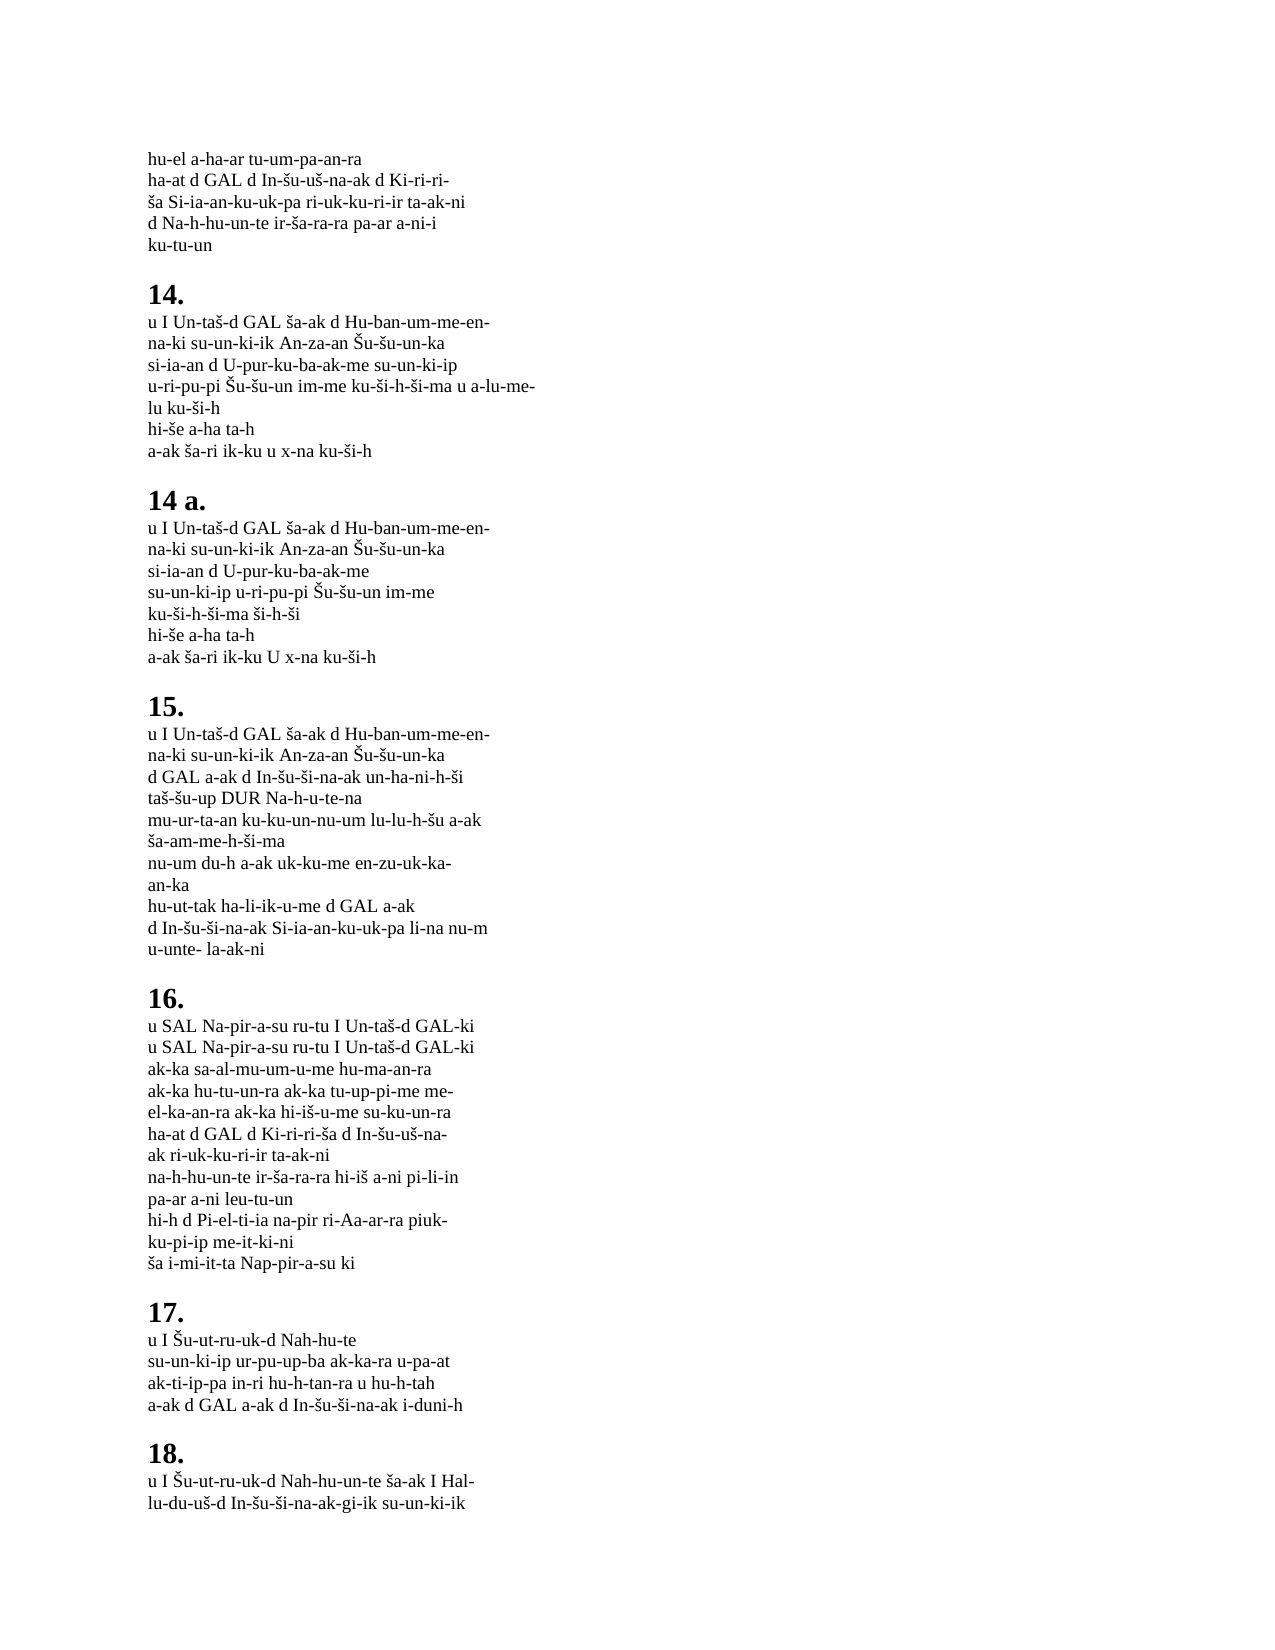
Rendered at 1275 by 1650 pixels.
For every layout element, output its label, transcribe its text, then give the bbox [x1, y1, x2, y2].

text 14 a. [148, 483, 1127, 517]
text el-ka-an-ra ak-ka hi-iš-u-me su-ku-un-ra [148, 1101, 1127, 1123]
text u I Un-taš-d GAL ša-ak d Hu-ban-um-me-en- [148, 517, 1127, 538]
text u I Un-taš-d GAL ša-ak d Hu-ban-um-me-en- [148, 723, 1127, 744]
text su-un-ki-ip u-ri-pu-pi Šu-šu-un im-me [148, 581, 1127, 603]
text nu-um du-h a-ak uk-ku-me en-zu-uk-ka- [148, 852, 1127, 873]
text na-ki su-un-ki-ik An-za-an Šu-šu-un-ka [148, 332, 1127, 354]
text hu-ut-tak ha-li-ik-u-me d GAL a-ak [148, 895, 1127, 917]
text u-ri-pu-pi Šu-šu-un im-me ku-ši-h-ši-ma u a-lu-me- [148, 375, 1127, 397]
text mu-ur-ta-an ku-ku-un-nu-um lu-lu-h-šu a-ak [148, 809, 1127, 830]
text ku-ši-h-ši-ma ši-h-ši [148, 603, 1127, 624]
text ša i-mi-it-ta Nap-pir-a-su ki [148, 1252, 1127, 1274]
text 16. [148, 981, 1127, 1015]
text 17. [148, 1295, 1127, 1329]
text ak-ti-ip-pa in-ri hu-h-tan-ra u hu-h-tah [148, 1372, 1127, 1393]
text an-ka [148, 873, 1127, 895]
text ša-am-me-h-ši-ma [148, 830, 1127, 852]
text na-h-hu-un-te ir-ša-ra-ra hi-iš a-ni pi-li-in [148, 1166, 1127, 1187]
text a-ak d GAL a-ak d In-šu-ši-na-ak i-duni-h [148, 1393, 1127, 1415]
text na-ki su-un-ki-ik An-za-an Šu-šu-un-ka [148, 538, 1127, 560]
text u I Šu-ut-ru-uk-d Nah-hu-te [148, 1329, 1127, 1350]
text a-ak ša-ri ik-ku U x-na ku-ši-h [148, 646, 1127, 667]
text u-unte- la-ak-ni [148, 938, 1127, 960]
text na-ki su-un-ki-ik An-za-an Šu-šu-un-ka [148, 744, 1127, 766]
text u SAL Na-pir-a-su ru-tu I Un-taš-d GAL-ki [148, 1036, 1127, 1058]
text ša Si-ia-an-ku-uk-pa ri-uk-ku-ri-ir ta-ak-ni [148, 191, 1127, 212]
text ha-at d GAL d In-šu-uš-na-ak d Ki-ri-ri- [148, 169, 1127, 191]
text u I Un-taš-d GAL ša-ak d Hu-ban-um-me-en- [148, 311, 1127, 332]
text hi-še a-ha ta-h [148, 624, 1127, 646]
text ku-pi-ip me-it-ki-ni [148, 1231, 1127, 1252]
text 18. [148, 1437, 1127, 1470]
text d Na-h-hu-un-te ir-ša-ra-ra pa-ar a-ni-i [148, 212, 1127, 234]
text ku-tu-un [148, 234, 1127, 255]
text a-ak ša-ri ik-ku u x-na ku-ši-h [148, 440, 1127, 461]
text 14. [148, 277, 1127, 311]
text hu-el a-ha-ar tu-um-pa-an-ra [148, 148, 1127, 169]
text ha-at d GAL d Ki-ri-ri-ša d In-šu-uš-na- [148, 1123, 1127, 1144]
text u SAL Na-pir-a-su ru-tu I Un-taš-d GAL-ki [148, 1015, 1127, 1036]
text taš-šu-up DUR Na-h-u-te-na [148, 787, 1127, 809]
text ak ri-uk-ku-ri-ir ta-ak-ni [148, 1144, 1127, 1166]
text si-ia-an d U-pur-ku-ba-ak-me su-un-ki-ip [148, 354, 1127, 375]
text ak-ka sa-al-mu-um-u-me hu-ma-an-ra [148, 1058, 1127, 1079]
text ak-ka hu-tu-un-ra ak-ka tu-up-pi-me me- [148, 1079, 1127, 1101]
text si-ia-an d U-pur-ku-ba-ak-me [148, 560, 1127, 581]
text lu-du-uš-d In-šu-ši-na-ak-gi-ik su-un-ki-ik [148, 1492, 1127, 1513]
text pa-ar a-ni leu-tu-un [148, 1187, 1127, 1209]
text su-un-ki-ip ur-pu-up-ba ak-ka-ra u-pa-at [148, 1350, 1127, 1372]
text d GAL a-ak d In-šu-ši-na-ak un-ha-ni-h-ši [148, 766, 1127, 787]
text hi-h d Pi-el-ti-ia na-pir ri-Aa-ar-ra piuk- [148, 1209, 1127, 1231]
text hi-še a-ha ta-h [148, 418, 1127, 440]
text d In-šu-ši-na-ak Si-ia-an-ku-uk-pa li-na nu-m [148, 917, 1127, 938]
text 15. [148, 689, 1127, 723]
text lu ku-ši-h [148, 397, 1127, 418]
text u I Šu-ut-ru-uk-d Nah-hu-un-te ša-ak I Hal- [148, 1470, 1127, 1492]
